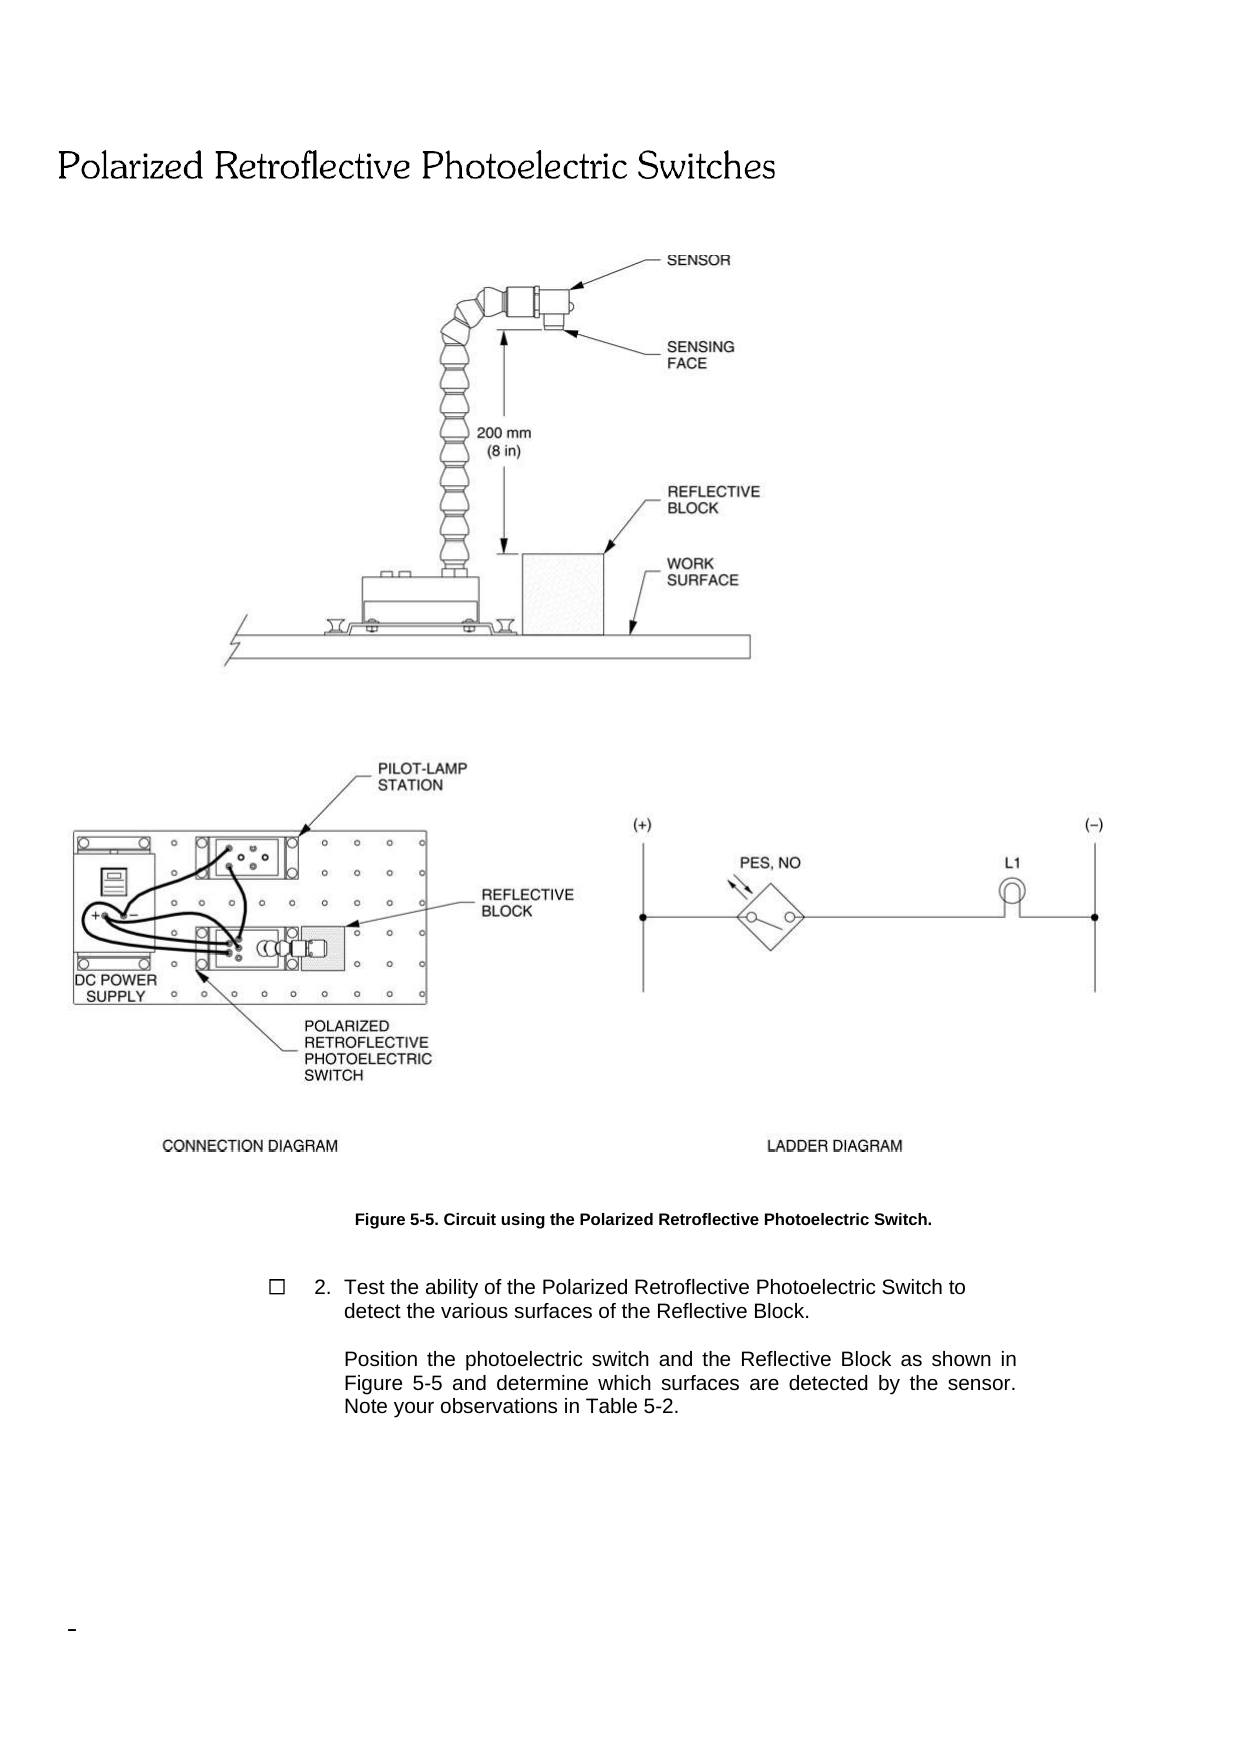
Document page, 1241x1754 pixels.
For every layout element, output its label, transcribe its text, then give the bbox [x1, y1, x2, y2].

text Figure 5-5. Circuit using the Polarized Retroflective Photoelectric Switch. [354, 1210, 1201, 1229]
list Test the ability of the Polarized Retroflective Photoelectric Switch to detect the various surfaces of the Reflective Block. [314, 1275, 1018, 1323]
picture [50, 255, 1104, 1152]
text Position the photoelectric switch and the Reflective Block as shown in Figure 5-5 and determine which surfaces are detected by the sensor. Note your observations in Table 5-2. [344, 1346, 1018, 1418]
picture [58, 150, 775, 179]
